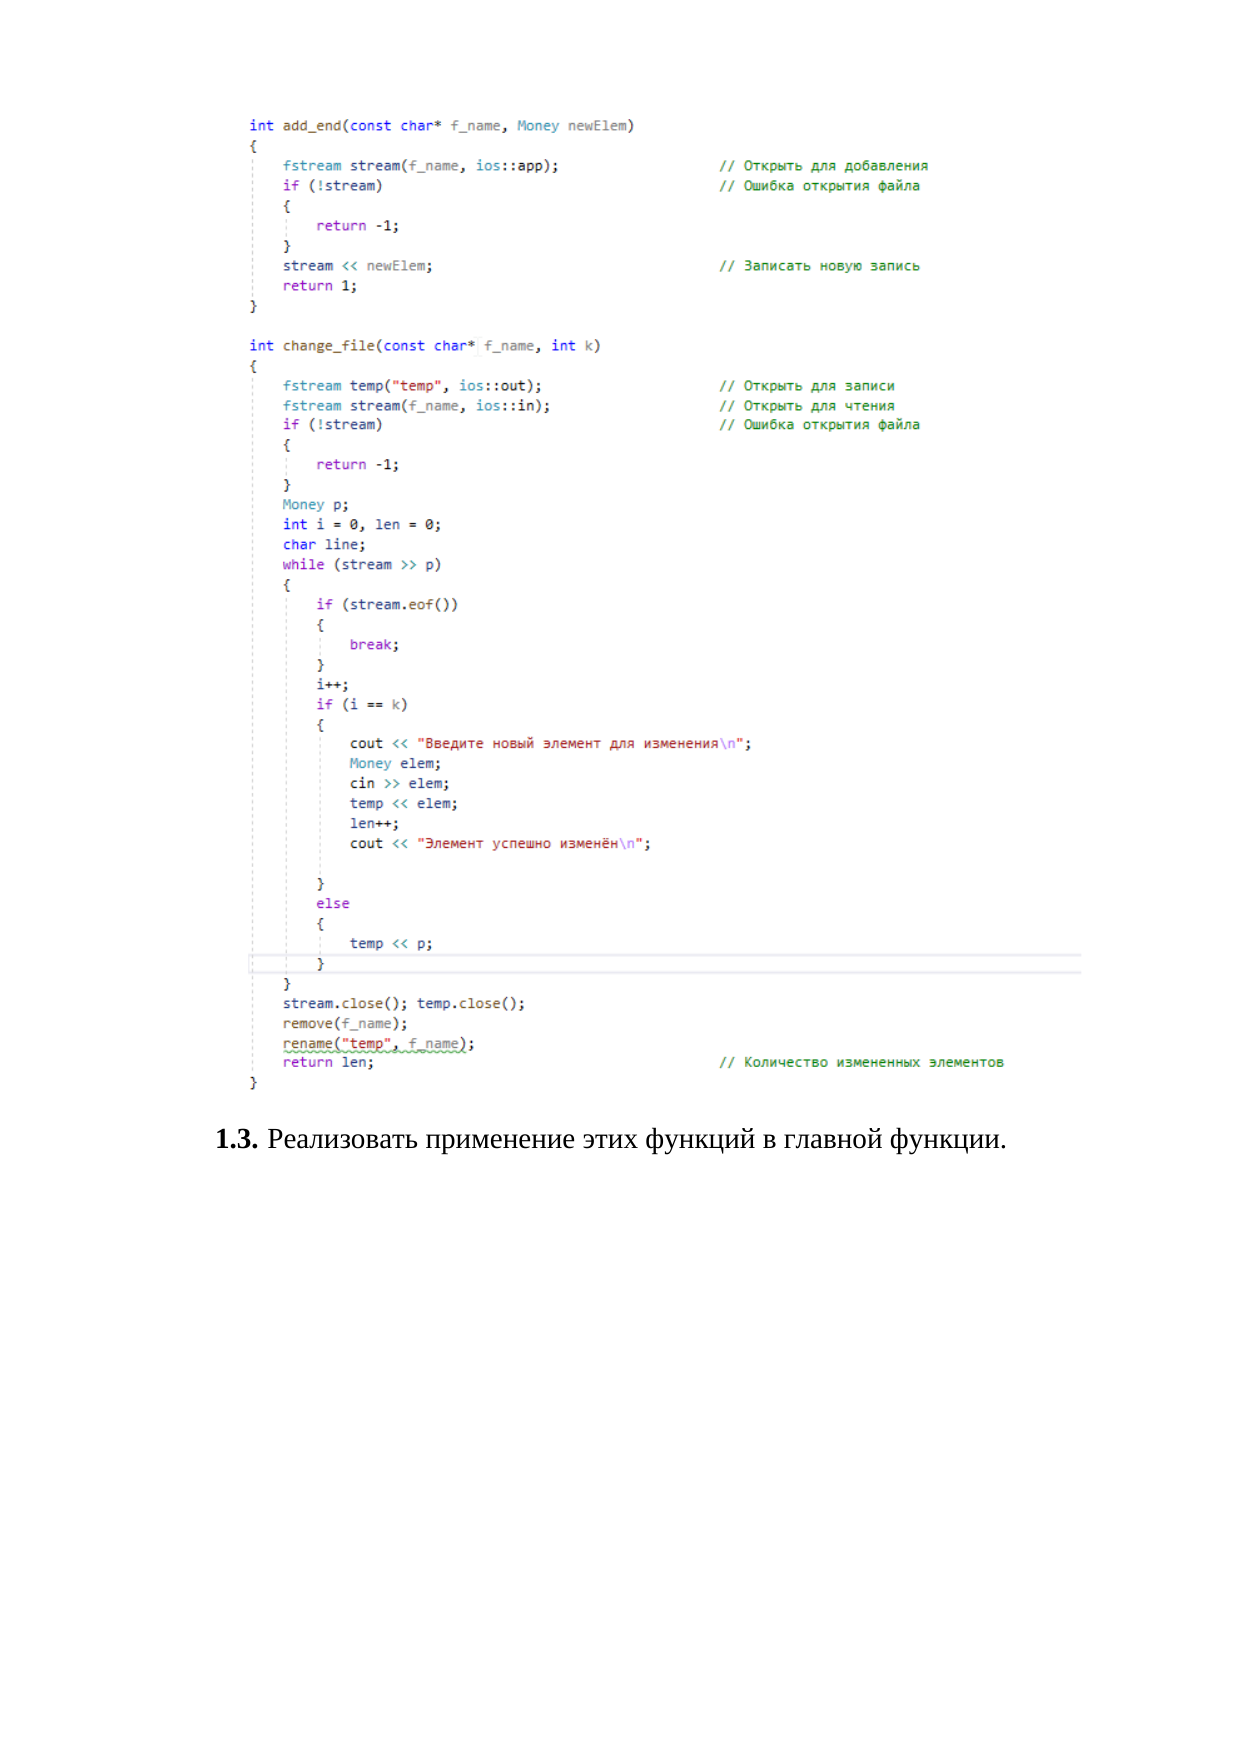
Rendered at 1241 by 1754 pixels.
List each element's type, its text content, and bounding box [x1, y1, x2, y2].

picture [247, 118, 1082, 1097]
list Реализовать применение этих функций в главной функции. [215, 1122, 1152, 1155]
